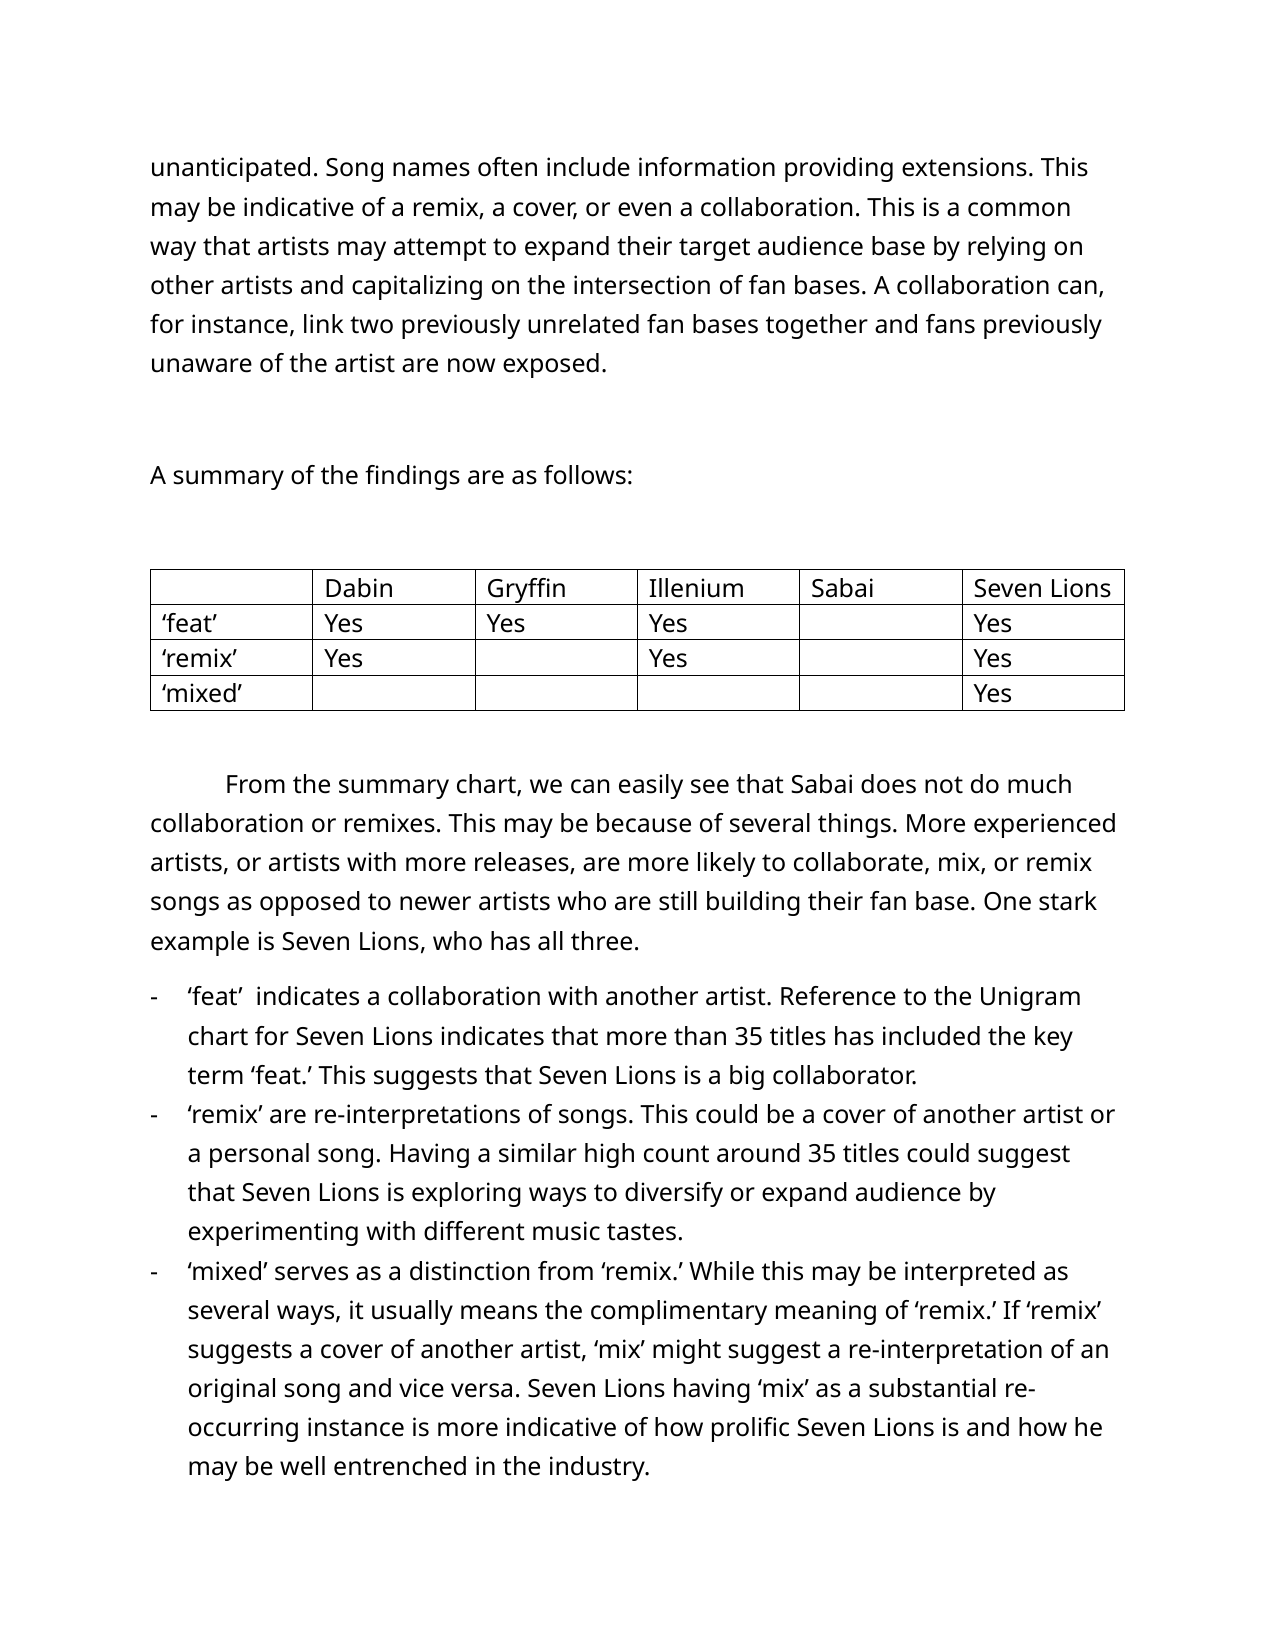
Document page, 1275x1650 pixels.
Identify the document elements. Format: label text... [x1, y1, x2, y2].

table_cell ‘remix’ [151, 640, 312, 674]
table_cell Yes [638, 640, 799, 674]
table_cell ‘feat’ [151, 605, 312, 639]
list ‘mixed’ serves as a distinction from ‘remix.’ While this may be interpreted as several ways, it usually means the complimentary meaning of ‘remix.’ If ‘remix’ suggests a cover of another artist, ‘mix’ might suggest a re-interpretation of an original song and vice versa. Seven Lions having ‘mix’ as a substantial re-occurring instance is more indicative of how prolific Seven Lions is and how he may be well entrenched in the industry. [150, 1253, 1125, 1483]
list ‘remix’ are re-interpretations of songs. This could be a cover of another artist or a personal song. Having a similar high count around 35 titles could suggest that Seven Lions is exploring ways to diversify or expand audience by experimenting with different music tastes. [150, 1096, 1125, 1248]
text A summary of the findings are as follows: [150, 457, 1125, 492]
table_cell Yes [963, 676, 1124, 709]
table_cell Yes [313, 640, 475, 674]
table_header [151, 570, 312, 604]
table_header Dabin [313, 570, 475, 604]
table_cell Yes [313, 605, 475, 639]
table_cell Yes [476, 605, 637, 639]
table_cell [800, 676, 962, 709]
text From the summary chart, we can easily see that Sabai does not do much collaboration or remixes. This may be because of several things. More experienced artists, or artists with more releases, are more likely to collaborate, mix, or remix songs as opposed to newer artists who are still building their fan base. One stark example is Seven Lions, who has all three. [150, 766, 1125, 957]
table_cell [638, 676, 799, 709]
table_cell Yes [963, 605, 1124, 639]
table_header Seven Lions [963, 570, 1124, 604]
table_cell [800, 640, 962, 674]
table_header Gryffin [476, 570, 637, 604]
table_cell [800, 605, 962, 639]
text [150, 150, 1125, 380]
table_cell [313, 676, 475, 709]
table_cell Yes [963, 640, 1124, 674]
table_cell Yes [638, 605, 799, 639]
table_cell [476, 676, 637, 709]
table_cell ‘mixed’ [151, 676, 312, 709]
list ‘feat’ indicates a collaboration with another artist. Reference to the Unigram chart for Seven Lions indicates that more than 35 titles has included the key term ‘feat.’ This suggests that Seven Lions is a big collaborator. [150, 979, 1125, 1091]
table_header Illenium [638, 570, 799, 604]
table_cell [476, 640, 637, 674]
table_header Sabai [800, 570, 962, 604]
